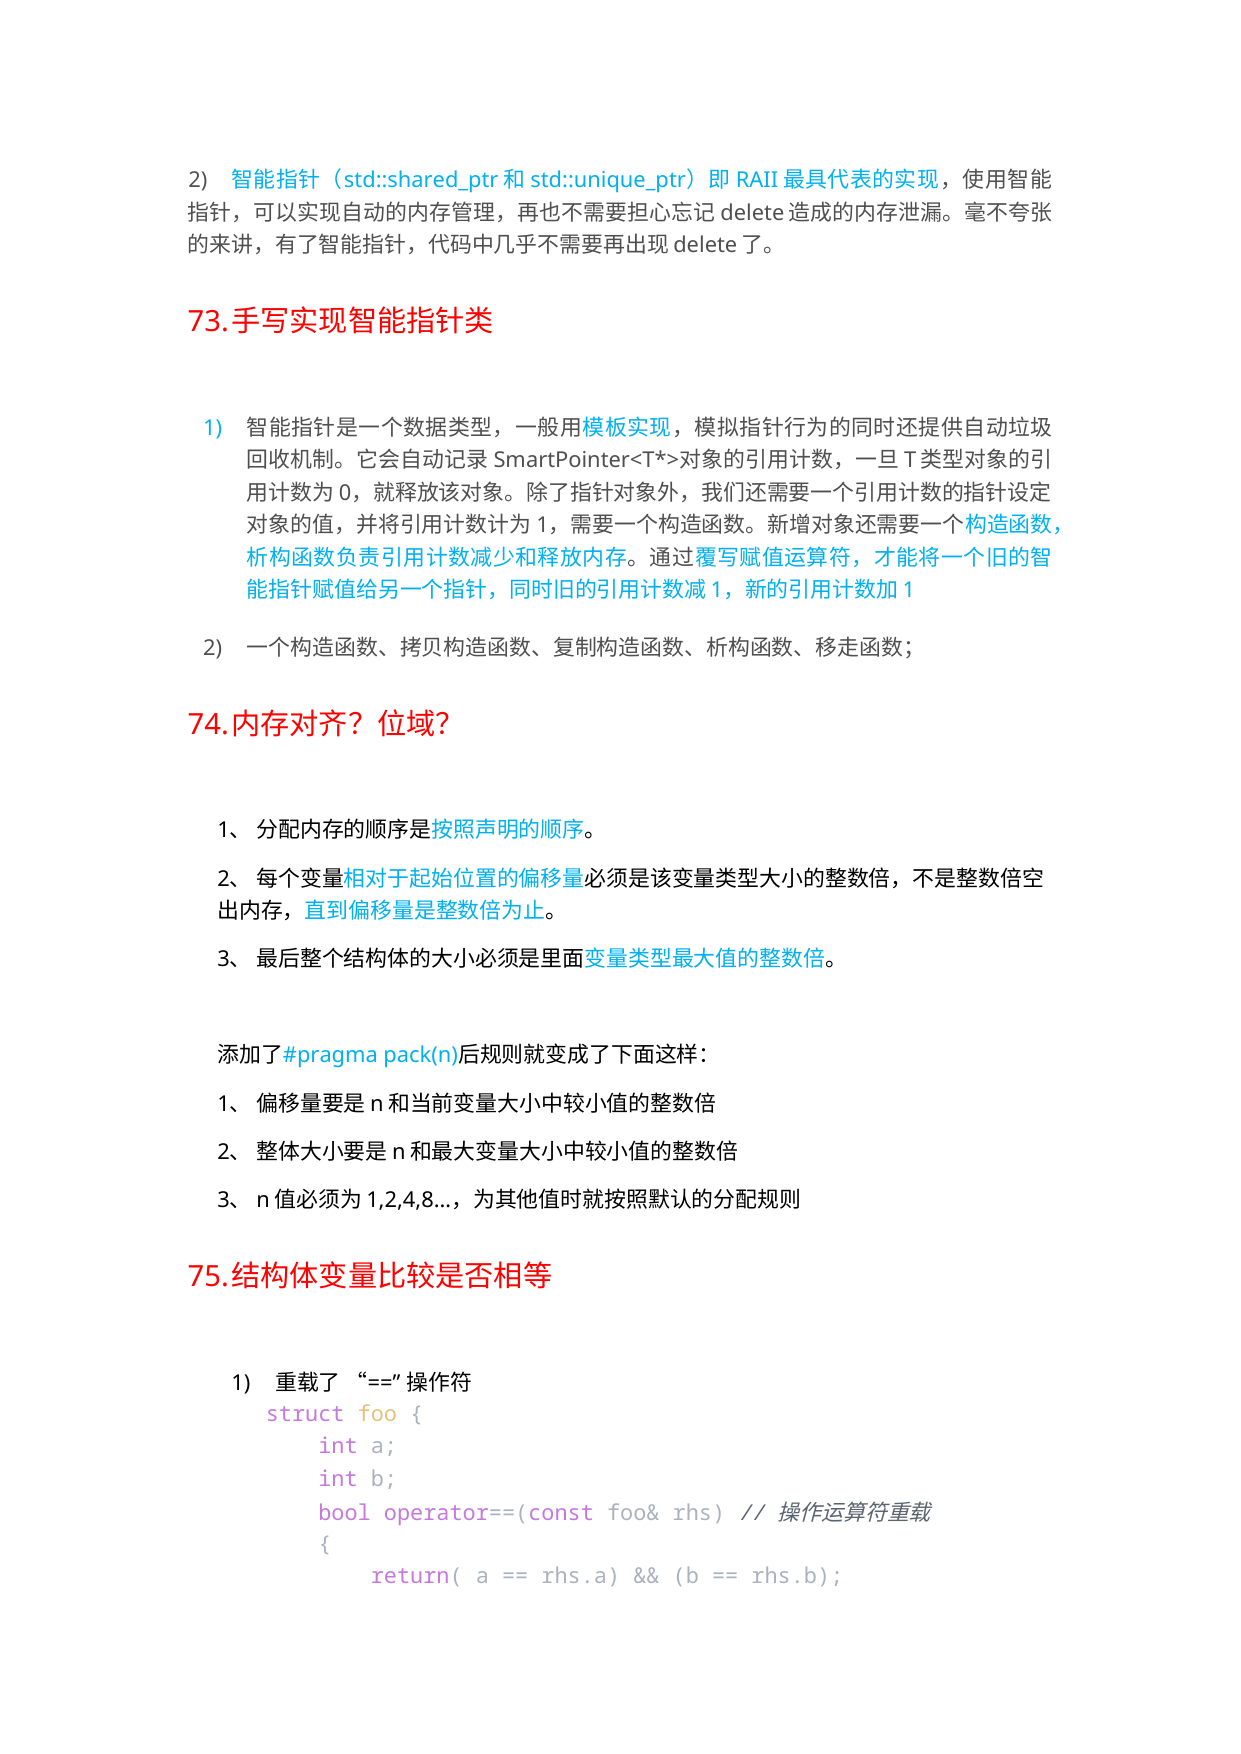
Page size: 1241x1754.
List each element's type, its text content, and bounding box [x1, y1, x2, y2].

list 智能指针是一个数据类型，一般用模板实现，模拟指针行为的同时还提供自动垃圾回收机制。它会自动记录SmartPointer<T*>对象的引用计数，一旦T类型对象的引用计数为0，就释放该对象。除了指针对象外，我们还需要一个引用计数的指针设定对象的值，并将引用计数计为1，需要一个构造函数。新增对象还需要一个构造函数，析构函数负责引用计数减少和释放内存。通过覆写赋值运算符，才能将一个旧的智能指针赋值给另一个指针，同时旧的引用计数减1，新的引用计数加1 [203, 409, 1053, 604]
text 2、 每个变量相对于起始位置的偏移量必须是该变量类型大小的整数倍，不是整数倍空出内存，直到偏移量是整数倍为止。 [217, 860, 1053, 925]
text 2、 整体大小要是n和最大变量大小中较小值的整数倍 [217, 1133, 1053, 1166]
text int b; [266, 1462, 1053, 1494]
text 1、 分配内存的顺序是按照声明的顺序。 [217, 812, 1053, 845]
list 一个构造函数、拷贝构造函数、复制构造函数、析构函数、移走函数； [203, 629, 1053, 662]
list 重载了 “==” 操作符 [231, 1364, 1053, 1397]
subtitle 手写实现智能指针类 [187, 287, 1053, 352]
text 3、 n值必须为1,2,4,8…，为其他值时就按照默认的分配规则 [217, 1182, 1053, 1214]
text bool operator==(const foo& rhs) // 操作运算符重载 [266, 1494, 1053, 1527]
list 智能指针（std::shared_ptr和std::unique_ptr）即RAII最具代表的实现，使用智能指针，可以实现自动的内存管理，再也不需要担心忘记delete造成的内存泄漏。毫不夸张的来讲，有了智能指针，代码中几乎不需要再出现delete了。 [187, 162, 1053, 259]
text int a; [266, 1429, 1053, 1462]
text 添加了#pragma pack(n)后规则就变成了下面这样： [217, 1037, 1053, 1070]
subtitle 结构体变量比较是否相等 [187, 1241, 1053, 1306]
text 1、 偏移量要是n和当前变量大小中较小值的整数倍 [217, 1085, 1053, 1118]
text 3、 最后整个结构体的大小必须是里面变量类型最大值的整数倍。 [217, 941, 1053, 973]
text { [266, 1527, 1053, 1559]
subtitle 内存对齐？位域？ [187, 689, 1053, 754]
text return( a == rhs.a) && (b == rhs.b); [266, 1559, 1053, 1592]
text struct foo { [266, 1397, 1053, 1429]
